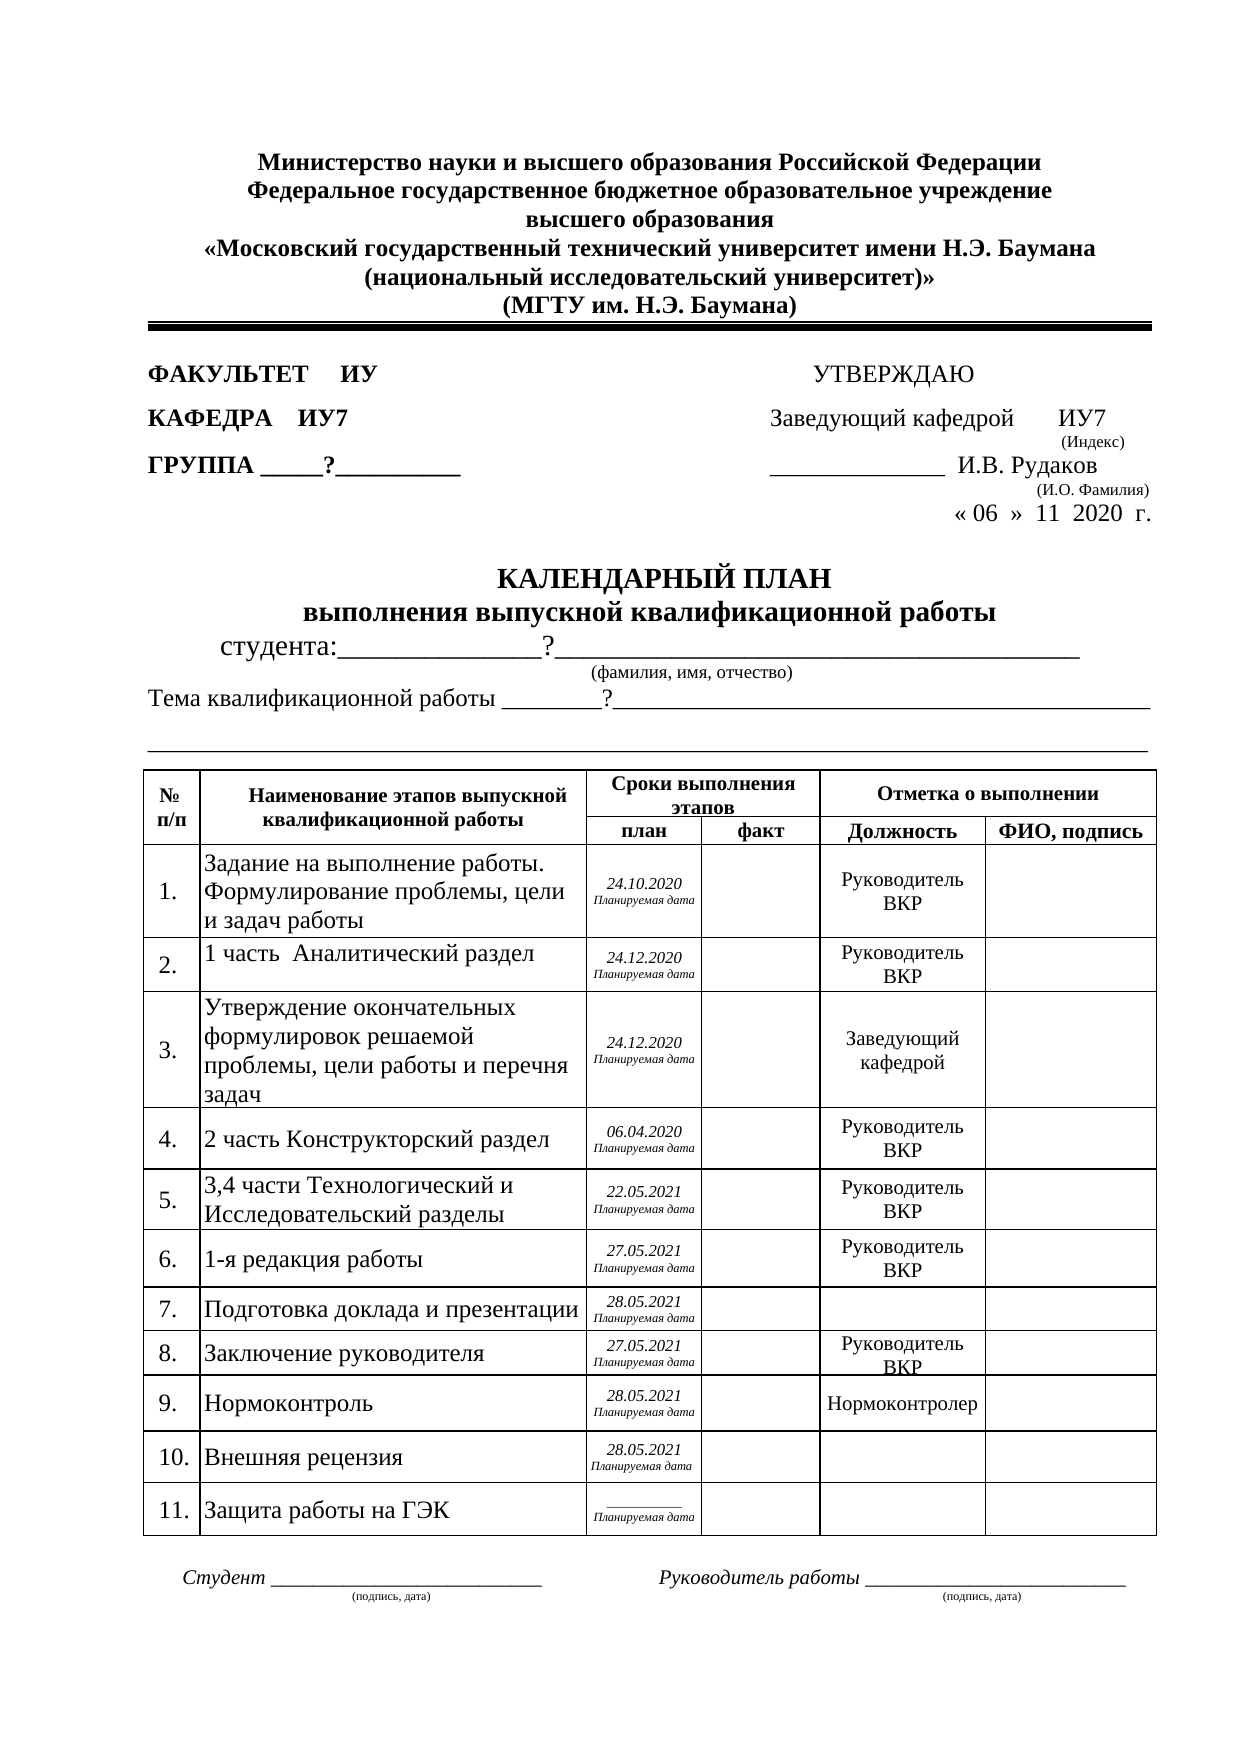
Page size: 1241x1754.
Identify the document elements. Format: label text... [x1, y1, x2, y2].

table_cell Защита работы на ГЭК [201, 1483, 586, 1535]
table_cell [144, 938, 199, 991]
table_cell Заключение руководителя [201, 1331, 586, 1374]
table_cell Задание на выполнение работы. Формулирование проблемы, цели и задач работы [201, 845, 586, 936]
table_cell [144, 992, 199, 1107]
table_cell 24.12.2020 Планируемая дата [587, 992, 701, 1107]
table_cell [702, 1331, 819, 1374]
table_cell Руководитель ВКР [821, 1230, 985, 1286]
table_cell 24.12.2020 Планируемая дата [587, 938, 701, 991]
table_cell Нормоконтролер [821, 1376, 985, 1430]
table_cell [986, 938, 1156, 991]
table_cell [144, 1170, 199, 1229]
text выполнения выпускной квалификационной работы студента:______________?____________________________________ [148, 594, 1152, 661]
table_cell 22.05.2021 Планируемая дата [587, 1170, 701, 1229]
table_cell [821, 1432, 985, 1482]
table_cell Утверждение окончательных формулировок решаемой проблемы, цели работы и перечня задач [201, 992, 586, 1107]
table_cell [144, 1432, 199, 1482]
table_cell 28.05.2021 Планируемая дата [587, 1376, 701, 1430]
text ФАКУЛЬТЕТ ИУ УТВЕРЖДАЮ [148, 359, 1152, 388]
table_cell 27.05.2021 Планируемая дата [587, 1230, 701, 1286]
table_cell [986, 1483, 1156, 1535]
table_cell 06.04.2020 Планируемая дата [587, 1108, 701, 1168]
table_header № п/п [144, 771, 199, 843]
table_cell [702, 1483, 819, 1535]
table_cell Подготовка доклада и презентации [201, 1288, 586, 1330]
text Министерство науки и высшего образования Российской Федерации [148, 147, 1152, 176]
table_cell Руководитель ВКР [821, 1108, 985, 1168]
table_cell [144, 1108, 199, 1168]
table_cell [702, 1230, 819, 1286]
table_cell [986, 1170, 1156, 1229]
table_cell Руководитель ВКР [821, 938, 985, 991]
table_header Наименование этапов выпускной квалификационной работы [201, 771, 586, 843]
table_cell [986, 992, 1156, 1107]
text (И.О. Фамилия) [960, 479, 1152, 498]
table_cell Нормоконтроль [201, 1376, 586, 1430]
text КАЛЕНДАРНЫЙ ПЛАН [148, 561, 1152, 594]
table_cell [702, 1288, 819, 1330]
table_cell [702, 1432, 819, 1482]
table_cell [986, 845, 1156, 936]
table_cell Руководитель ВКР [821, 845, 985, 936]
text (МГТУ им. Н.Э. Баумана) [148, 291, 1152, 321]
table_cell ____________ Планируемая дата [587, 1483, 701, 1535]
table_header Сроки выполнения этапов [587, 771, 819, 816]
table_cell 2 часть Конструкторский раздел [201, 1108, 586, 1168]
table_cell [986, 1288, 1156, 1330]
text (национальный исследовательский университет)» [148, 262, 1152, 291]
text (Индекс) [960, 431, 1152, 451]
text (фамилия, имя, отчество) [591, 661, 1152, 683]
text КАФЕДРА ИУ7 Заведующий кафедрой ИУ7 [148, 403, 1152, 431]
table_cell [702, 992, 819, 1107]
table_header Отметка о выполнении [821, 771, 1156, 816]
table_cell ФИО, подпись [986, 817, 1156, 843]
text (подпись, дата) (подпись, дата) [148, 1589, 1152, 1613]
text « 06 » 11 2020 г. [148, 498, 1152, 527]
table_cell 28.05.2021 Планируемая дата [587, 1288, 701, 1330]
table_cell 3,4 части Технологический и Исследовательский разделы [201, 1170, 586, 1229]
table_cell 24.10.2020 Планируемая дата [587, 845, 701, 936]
table_cell план [587, 817, 701, 843]
table_cell [986, 1376, 1156, 1430]
text высшего образования [148, 204, 1152, 233]
table_cell Внешняя рецензия [201, 1432, 586, 1482]
table_cell [144, 1288, 199, 1330]
table_cell [144, 1483, 199, 1535]
table_cell [144, 1230, 199, 1286]
table_cell факт [702, 817, 819, 843]
text Тема квалификационной работы ________?___________________________________________ [148, 683, 1152, 712]
table_cell Должность [821, 817, 985, 843]
table_cell 28.05.2021 Планируемая дата [587, 1432, 701, 1482]
table_cell [144, 845, 199, 936]
text «Московский государственный технический университет имени Н.Э. Баумана [148, 233, 1152, 262]
table_cell [702, 938, 819, 991]
table_cell [144, 1376, 199, 1430]
table_cell [702, 1376, 819, 1430]
table_cell Руководитель ВКР [821, 1331, 985, 1374]
table_cell [986, 1331, 1156, 1374]
table_cell Заведующий кафедрой [821, 992, 985, 1107]
table_cell 1 часть Аналитический раздел ____________________ [201, 938, 586, 991]
text Студент __________________________ Руководитель работы _________________________ [148, 1565, 1152, 1589]
table_cell [702, 1108, 819, 1168]
text ________________________________________________________________________________ [148, 726, 1152, 755]
table_cell 1-я редакция работы [201, 1230, 586, 1286]
table_cell [986, 1432, 1156, 1482]
text ГРУППА _____?__________ ______________ И.В. Рудаков [148, 451, 1152, 479]
table_cell [986, 1230, 1156, 1286]
table_cell [821, 1288, 985, 1330]
table_cell [821, 1483, 985, 1535]
table_cell [702, 1170, 819, 1229]
text Федеральное государственное бюджетное образовательное учреждение [148, 176, 1152, 204]
table_cell [702, 845, 819, 936]
table_cell Руководитель ВКР [821, 1170, 985, 1229]
table_cell 27.05.2021 Планируемая дата [587, 1331, 701, 1374]
table_cell [144, 1331, 199, 1374]
table_cell [986, 1108, 1156, 1168]
